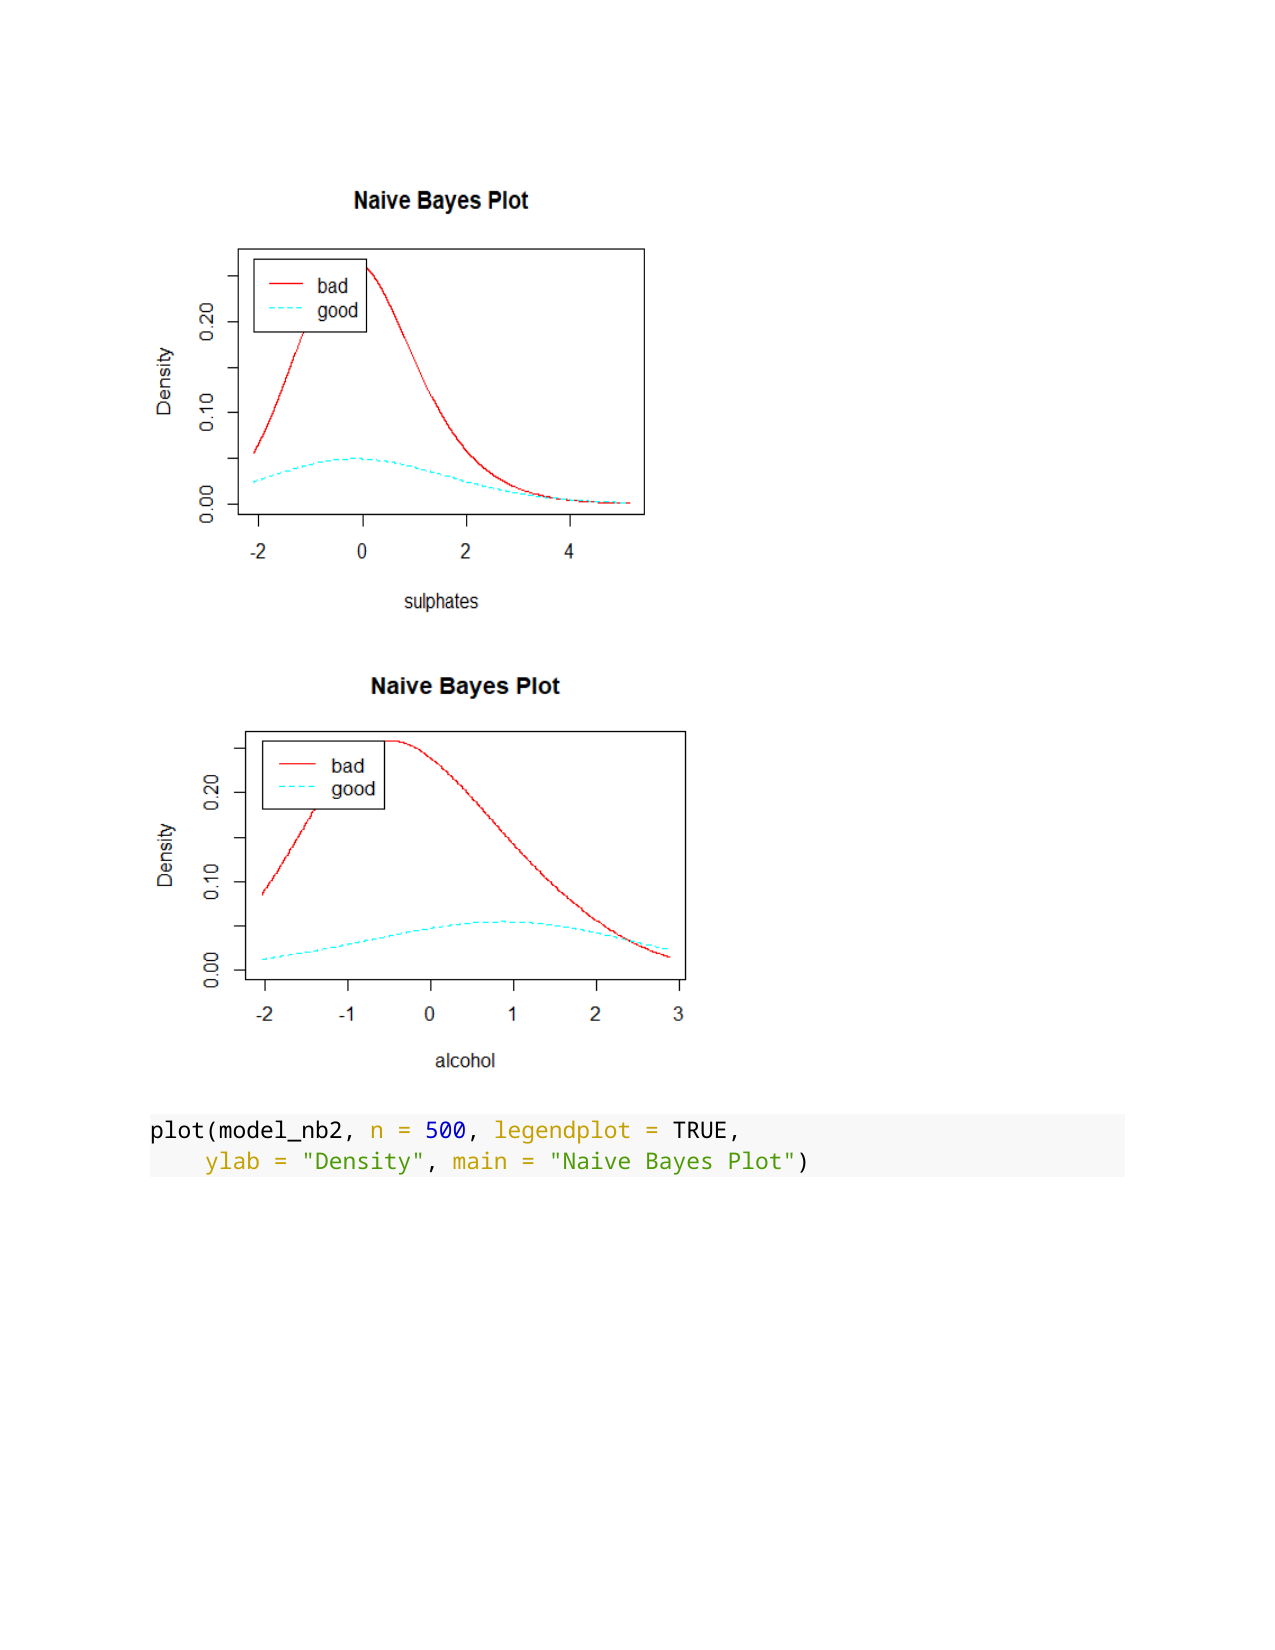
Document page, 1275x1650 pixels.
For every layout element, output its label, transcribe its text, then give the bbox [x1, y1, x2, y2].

text plot(model_nb2, n = 500, legendplot = TRUE, ylab = "Density", main = "Naive Bayes Plot") [741, 1114, 1125, 1177]
picture [150, 150, 735, 1096]
